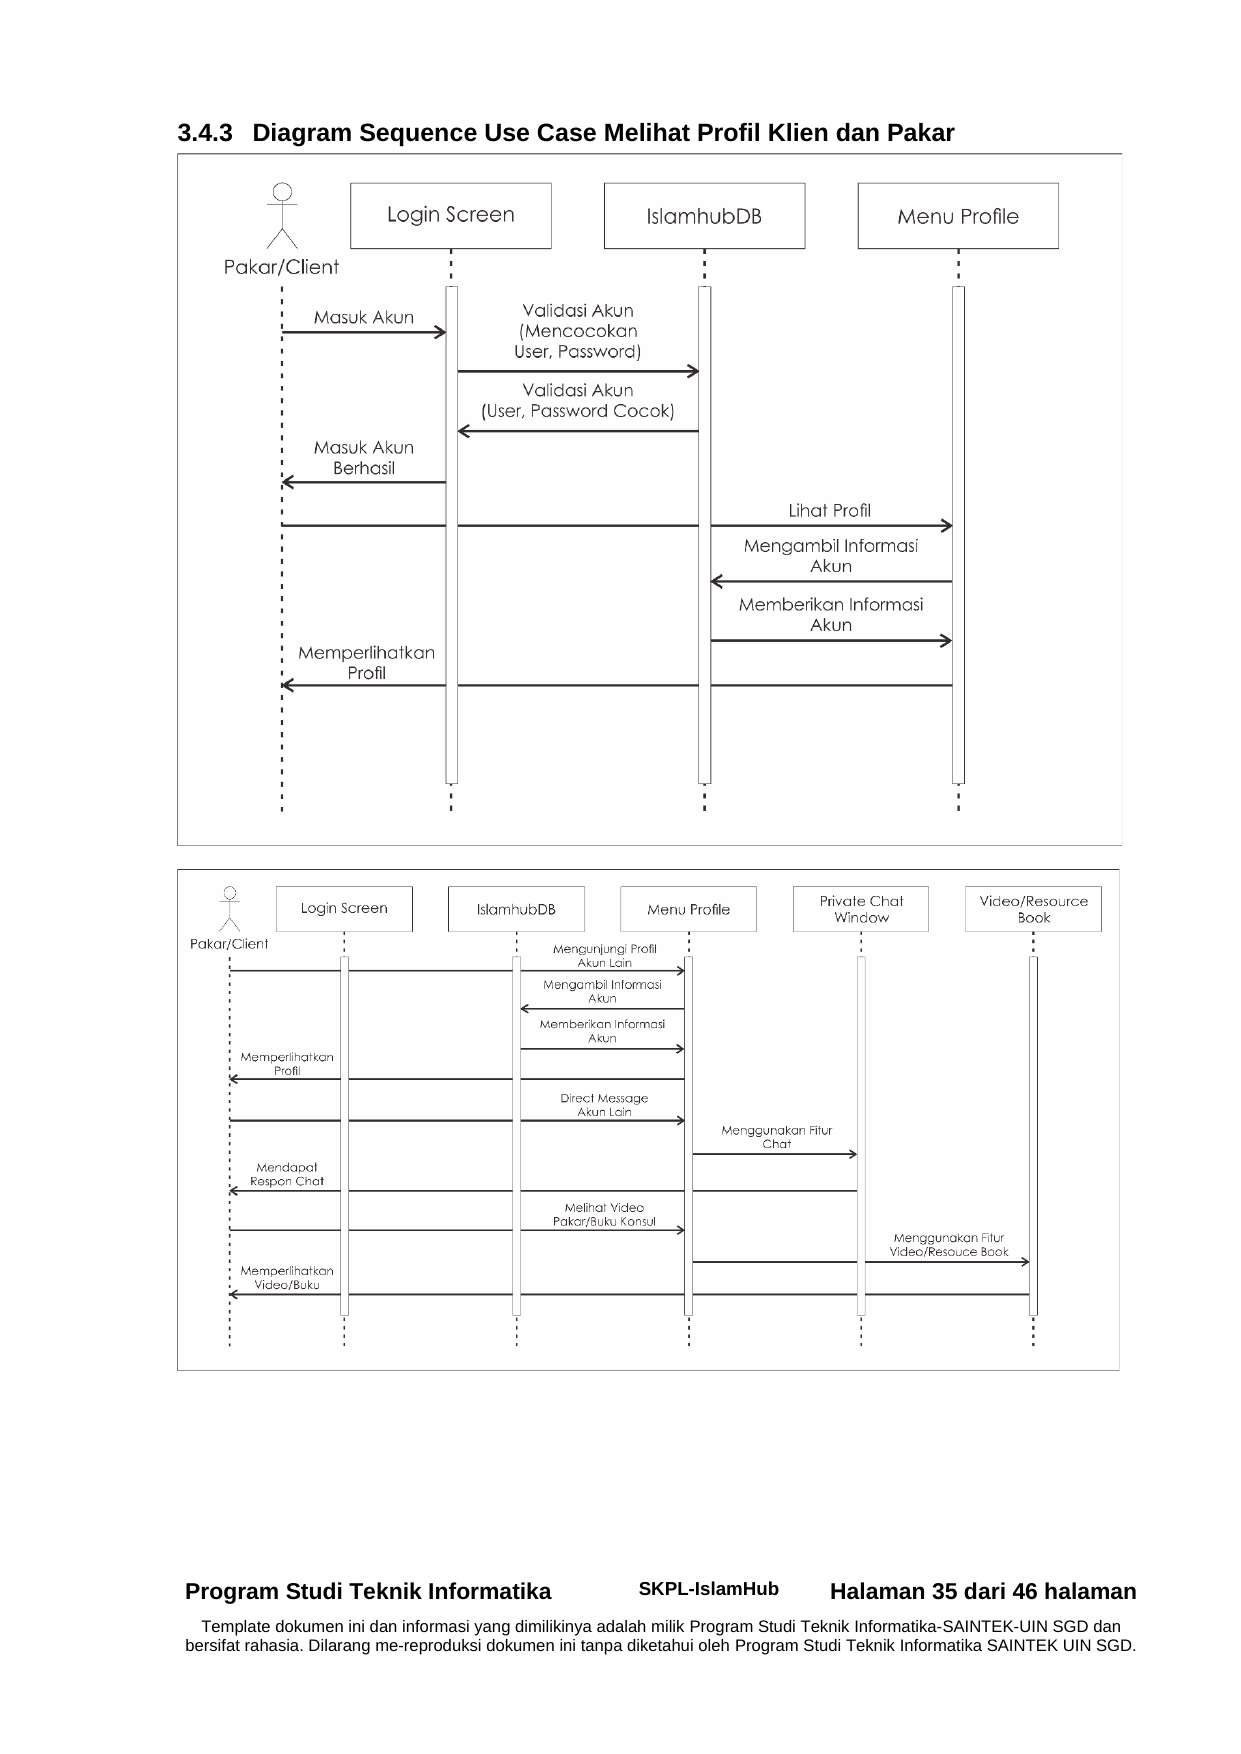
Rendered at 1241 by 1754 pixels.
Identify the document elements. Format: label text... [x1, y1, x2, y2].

picture [177, 153, 1123, 846]
picture [177, 869, 1120, 1371]
subtitle Diagram Sequence Use Case Melihat Profil Klien dan Pakar [177, 118, 1122, 147]
